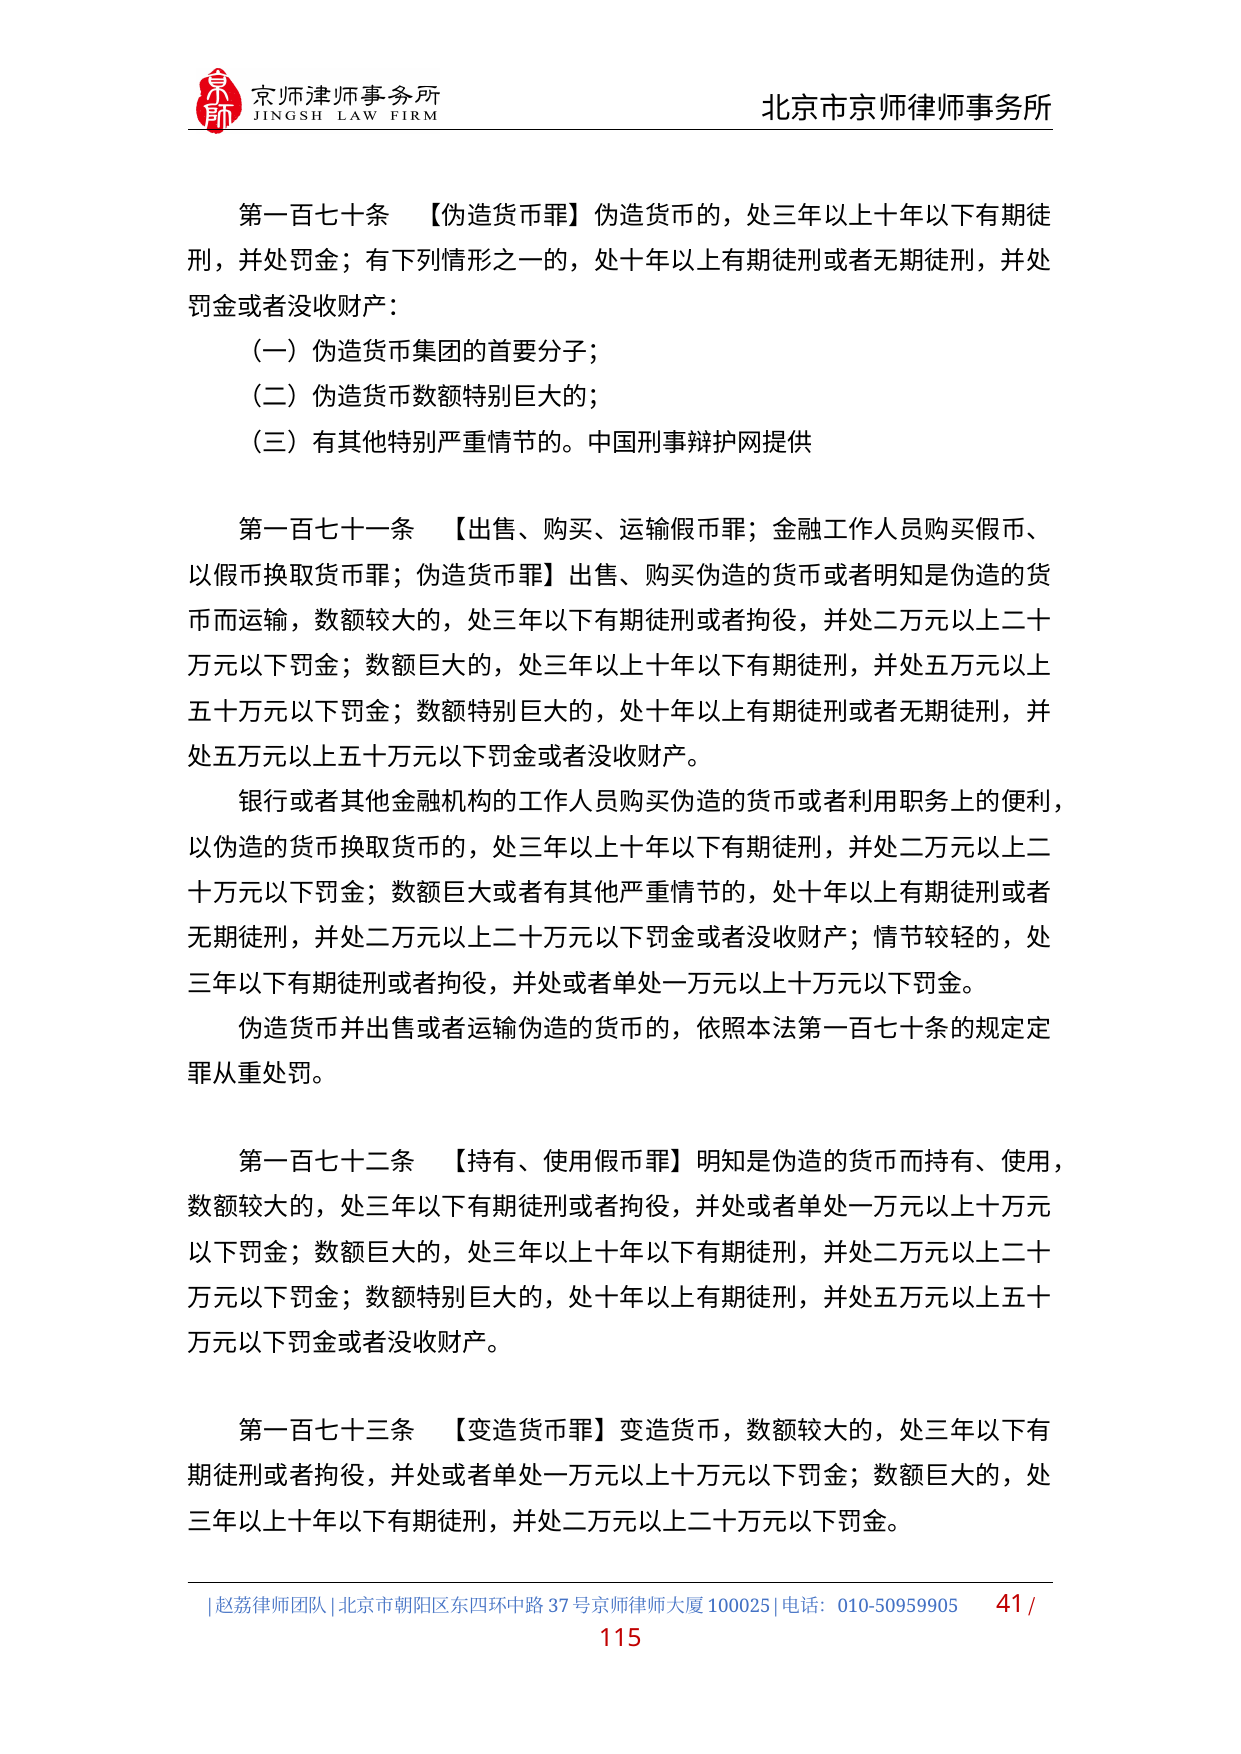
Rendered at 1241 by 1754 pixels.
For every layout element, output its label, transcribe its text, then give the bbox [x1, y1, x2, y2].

text 第一百七十二条 【持有、使用假币罪】明知是伪造的货币而持有、使用，数额较大的，处三年以下有期徒刑或者拘役，并处或者单处一万元以上十万元以下罚金；数额巨大的，处三年以上十年以下有期徒刑，并处二万元以上二十万元以下罚金；数额特别巨大的，处十年以上有期徒刑，并处五万元以上五十万元以下罚金或者没收财产。 [187, 1141, 1053, 1359]
text （一）伪造货币集团的首要分子； [187, 331, 1053, 368]
text 第一百七十三条 【变造货币罪】变造货币，数额较大的，处三年以下有期徒刑或者拘役，并处或者单处一万元以上十万元以下罚金；数额巨大的，处三年以上十年以下有期徒刑，并处二万元以上二十万元以下罚金。 [187, 1411, 1053, 1537]
text 第一百七十条 【伪造货币罪】伪造货币的，处三年以上十年以下有期徒刑，并处罚金；有下列情形之一的，处十年以上有期徒刑或者无期徒刑，并处罚金或者没收财产： [187, 196, 1053, 322]
text 银行或者其他金融机构的工作人员购买伪造的货币或者利用职务上的便利，以伪造的货币换取货币的，处三年以上十年以下有期徒刑，并处二万元以上二十万元以下罚金；数额巨大或者有其他严重情节的，处十年以上有期徒刑或者无期徒刑，并处二万元以上二十万元以下罚金或者没收财产；情节较轻的，处三年以下有期徒刑或者拘役，并处或者单处一万元以上十万元以下罚金。 [187, 782, 1053, 999]
picture [196, 130, 440, 134]
text （三）有其他特别严重情节的。中国刑事辩护网提供 [187, 422, 1053, 458]
text 第一百七十一条 【出售、购买、运输假币罪；金融工作人员购买假币、以假币换取货币罪；伪造货币罪】出售、购买伪造的货币或者明知是伪造的货币而运输，数额较大的，处三年以下有期徒刑或者拘役，并处二万元以上二十万元以下罚金；数额巨大的，处三年以上十年以下有期徒刑，并处五万元以上五十万元以下罚金；数额特别巨大的，处十年以上有期徒刑或者无期徒刑，并处五万元以上五十万元以下罚金或者没收财产。 [187, 510, 1053, 773]
picture [196, 68, 440, 129]
text 伪造货币并出售或者运输伪造的货币的，依照本法第一百七十条的规定定罪从重处罚。 [187, 1008, 1053, 1090]
text （二）伪造货币数额特别巨大的； [187, 377, 1053, 413]
